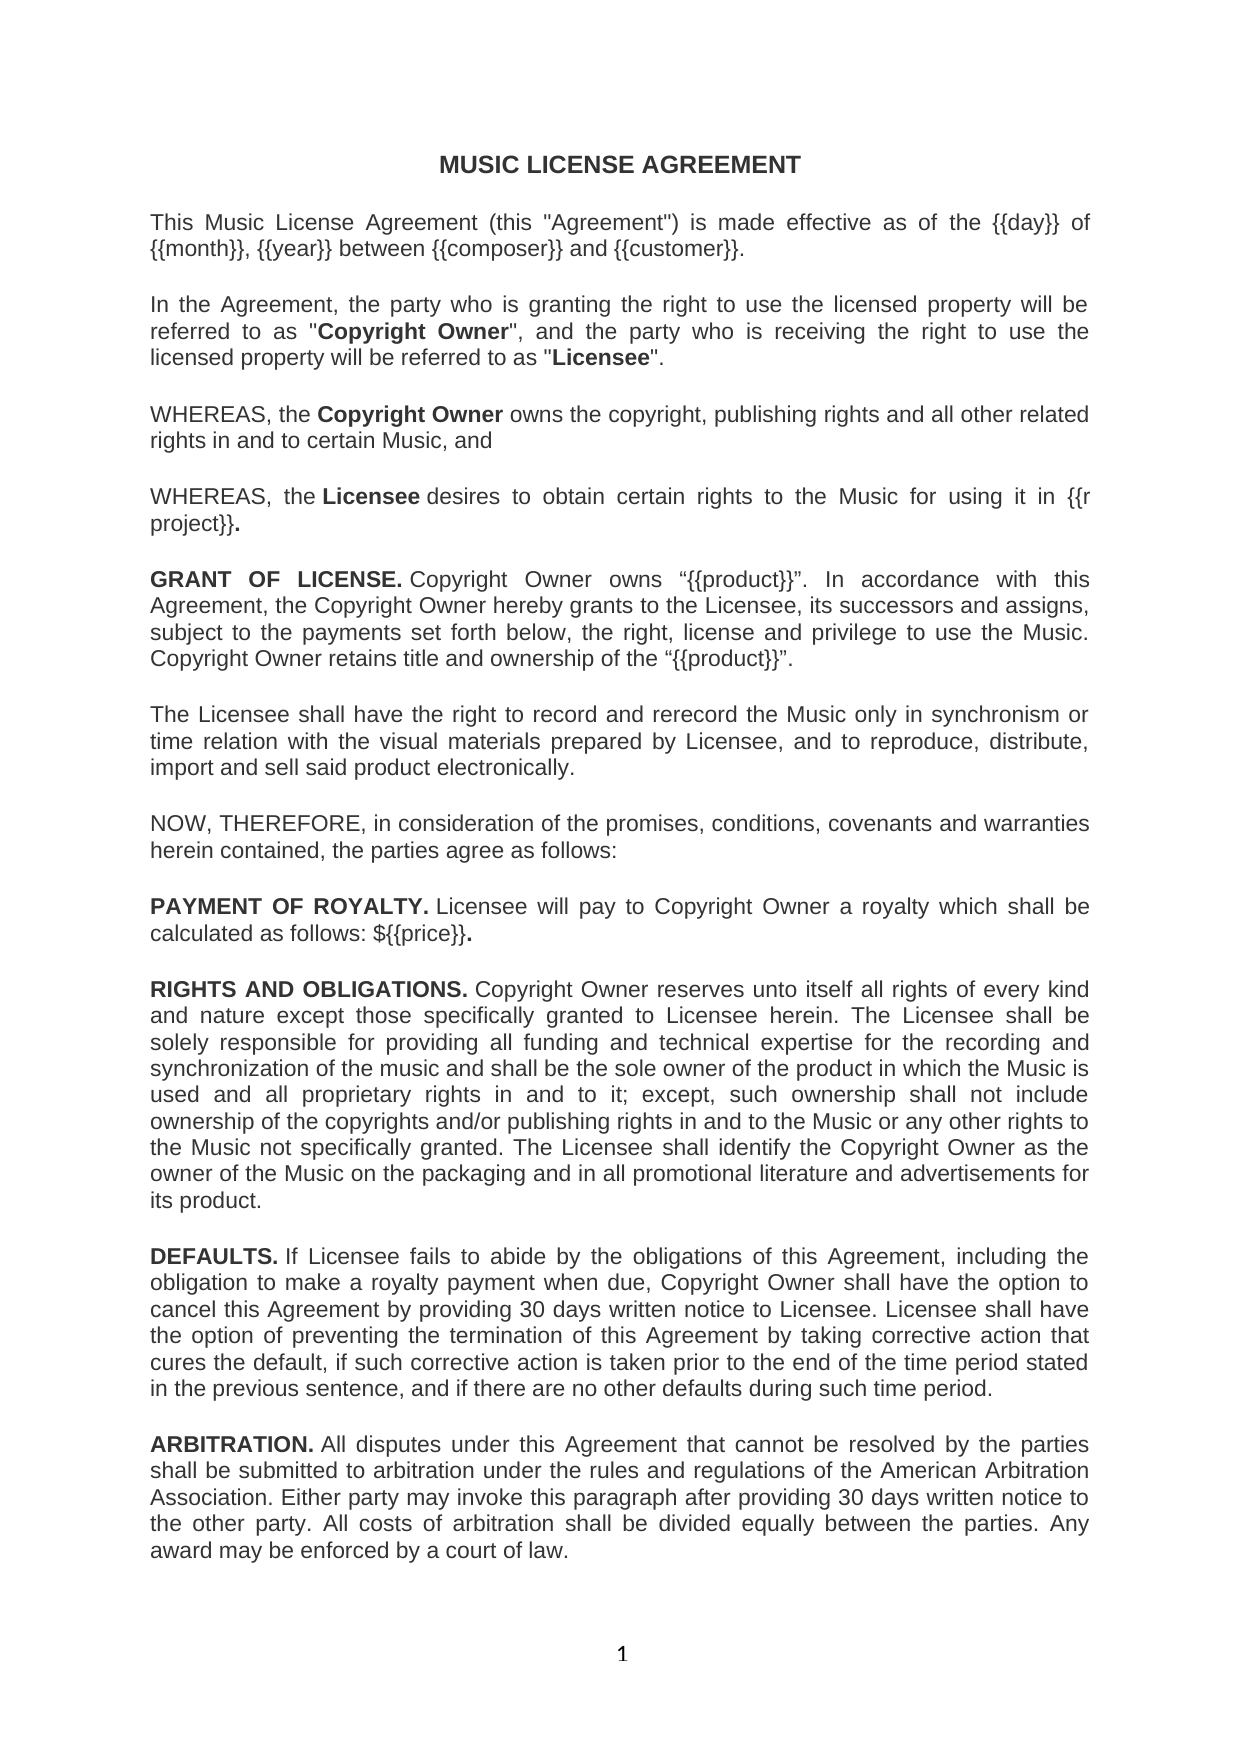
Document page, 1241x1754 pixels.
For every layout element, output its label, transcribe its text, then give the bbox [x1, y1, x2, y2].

text RIGHTS AND OBLIGATIONS. Copyright Owner reserves unto itself all rights of every kind and nature except those specifically granted to Licensee herein. The Licensee shall be solely responsible for providing all funding and technical expertise for the recording and synchronization of the music and shall be the sole owner of the product in which the Music is used and all proprietary rights in and to it; except, such ownership shall not include ownership of the copyrights and/or publishing rights in and to the Music or any other rights to the Music not specifically granted. The Licensee shall identify the Copyright Owner as the owner of the Music on the packaging and in all promotional literature and advertisements for its product. [150, 976, 1090, 1213]
text DEFAULTS. If Licensee fails to abide by the obligations of this Agreement, including the obligation to make a royalty payment when due, Copyright Owner shall have the option to cancel this Agreement by providing 30 days written notice to Licensee. Licensee shall have the option of preventing the termination of this Agreement by taking corrective action that cures the default, if such corrective action is taken prior to the end of the time period stated in the previous sentence, and if there are no other defaults during such time period. [150, 1243, 1090, 1401]
text GRANT OF LICENSE. Copyright Owner owns “{{product}}”. In accordance with this Agreement, the Copyright Owner hereby grants to the Licensee, its successors and assigns, subject to the payments set forth below, the right, license and privilege to use the Music. Copyright Owner retains title and ownership of the “{{product}}”. [150, 566, 1090, 671]
text WHEREAS, the Licensee desires to obtain certain rights to the Music for using it in {{r project}}. [150, 483, 1090, 536]
text WHEREAS, the Copyright Owner owns the copyright, publishing rights and all other related rights in and to certain Music, and [150, 401, 1090, 453]
text ARBITRATION. All disputes under this Agreement that cannot be resolved by the parties shall be submitted to arbitration under the rules and regulations of the American Arbitration Association. Either party may invoke this paragraph after providing 30 days written notice to the other party. All costs of arbitration shall be divided equally between the parties. Any award may be enforced by a court of law. [150, 1431, 1090, 1563]
text PAYMENT OF ROYALTY. Licensee will pay to Copyright Owner a royalty which shall be calculated as follows: ${{price}}. [150, 893, 1090, 946]
text MUSIC LICENSE AGREEMENT [150, 150, 1090, 179]
text This Music License Agreement (this "Agreement") is made effective as of the {{day}} of {{month}}, {{year}} between {{composer}} and {{customer}}. [150, 209, 1090, 261]
text In the Agreement, the party who is granting the right to use the licensed property will be referred to as "Copyright Owner", and the party who is receiving the right to use the licensed property will be referred to as "Licensee". [150, 291, 1090, 371]
text The Licensee shall have the right to record and rerecord the Music only in synchronism or time relation with the visual materials prepared by Licensee, and to reproduce, distribute, import and sell said product electronically. [150, 701, 1090, 780]
text NOW, THEREFORE, in consideration of the promises, conditions, covenants and warranties herein contained, the parties agree as follows: [150, 810, 1090, 863]
